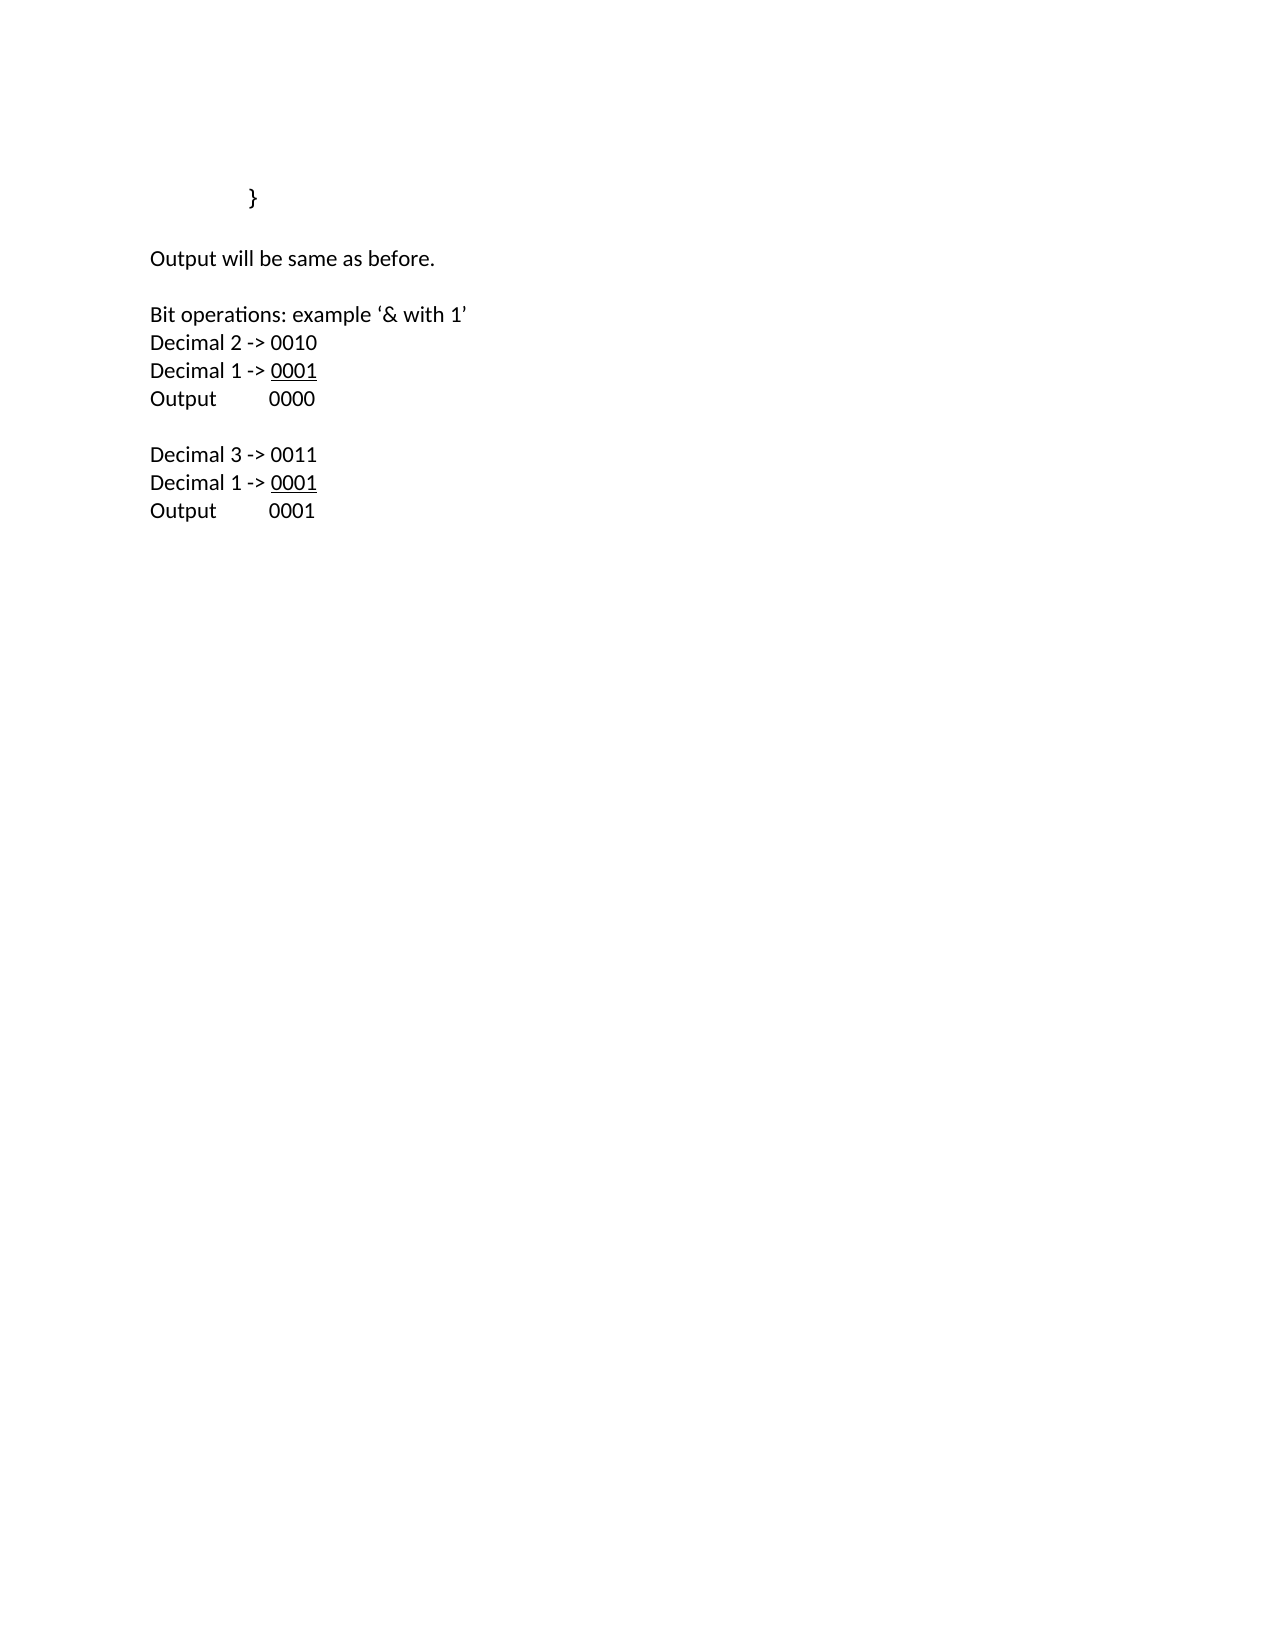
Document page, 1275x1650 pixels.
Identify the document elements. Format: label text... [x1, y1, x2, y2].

text Output will be same as before. [150, 244, 1125, 272]
text Decimal 3 -> 0011 [150, 440, 1125, 468]
text Decimal 2 -> 0010 [150, 328, 1125, 356]
text Decimal 1 -> 0001 [150, 356, 1125, 384]
text Bit operations: example ‘& with 1’ [150, 300, 1125, 328]
text Output 0000 [150, 384, 1125, 412]
text } [150, 181, 1125, 212]
text Decimal 1 -> 0001 [150, 468, 1125, 496]
text Output 0001 [150, 496, 1125, 524]
